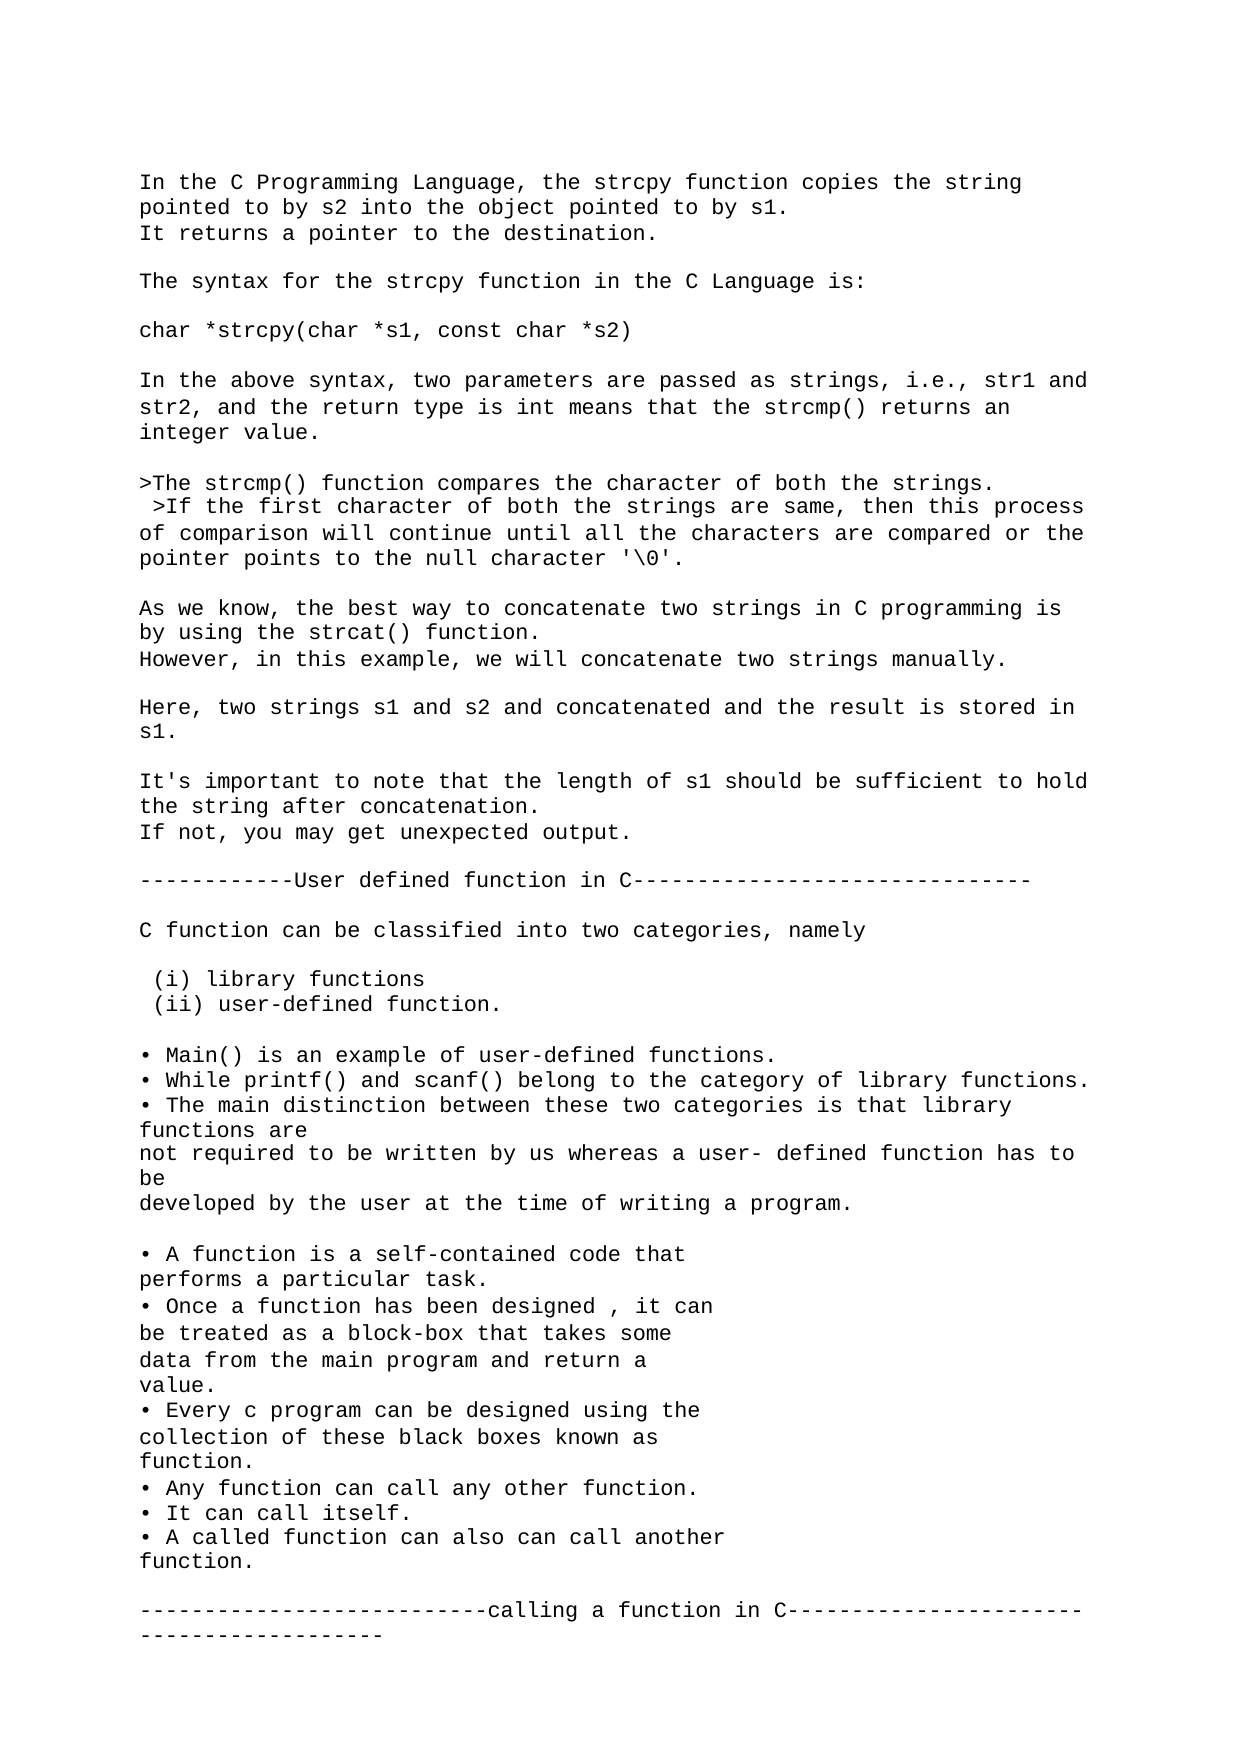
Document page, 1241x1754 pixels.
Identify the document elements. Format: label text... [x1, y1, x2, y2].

text It's important to note that the length of s1 should be sufficient to hold the string after concatenation. [139, 770, 1096, 820]
text developed by the user at the time of writing a program. [139, 1192, 1109, 1217]
list A function is a self-contained code that performs a particular task. [139, 1241, 691, 1293]
list The main distinction between these two categories is that library [139, 1092, 1109, 1117]
list While printf() and scanf() belong to the category of library functions. [139, 1068, 1109, 1092]
text ---------------------------calling a function in C----------------------- [139, 1599, 1109, 1624]
text functions are [139, 1117, 1109, 1142]
list user-defined function. [152, 993, 1109, 1018]
text ------------User defined function in C------------------------------- [139, 869, 1109, 894]
text As we know, the best way to concatenate two strings in C programming is by using the strcat() function. [139, 597, 1082, 646]
text Here, two strings s1 and s2 and concatenated and the result is stored in s1. [139, 696, 1096, 746]
list Once a function has been designed , it can be treated as a block-box that takes some data from the main program and return a value. [139, 1293, 717, 1399]
list Every c program can be designed using the collection of these black boxes known as function. [139, 1399, 704, 1476]
text function. [139, 1550, 1109, 1574]
text In the C Programming Language, the strcpy function copies the string pointed to by s2 into the object pointed to by s1. [139, 171, 1096, 221]
text not required to be written by us whereas a user- defined function has to be [139, 1142, 1096, 1192]
list It can call itself. [139, 1500, 1109, 1525]
list Main() is an example of user-defined functions. [139, 1043, 1109, 1068]
text ------------------- [139, 1624, 1109, 1649]
text C function can be classified into two categories, namely [139, 919, 1109, 943]
list A called function can also can call another [139, 1525, 1109, 1550]
text In the above syntax, two parameters are passed as strings, i.e., str1 and str2, and the return type is int means that the strcmp() returns an integer value. [139, 369, 1096, 446]
text The syntax for the strcpy function in the C Language is: char *strcpy(char *s1, const char *s2) [139, 270, 901, 344]
text >The strcmp() function compares the character of both the strings. [139, 470, 1109, 495]
list Any function can call any other function. [139, 1476, 1109, 1500]
text However, in this example, we will concatenate two strings manually. [139, 646, 1109, 671]
text >If the first character of both the strings are same, then this process of comparison will continue until all the characters are compared or the pointer points to the null character '\0'. [139, 495, 1085, 572]
text It returns a pointer to the destination. [139, 221, 1109, 246]
list library functions [152, 968, 1109, 993]
text If not, you may get unexpected output. [139, 820, 1109, 844]
